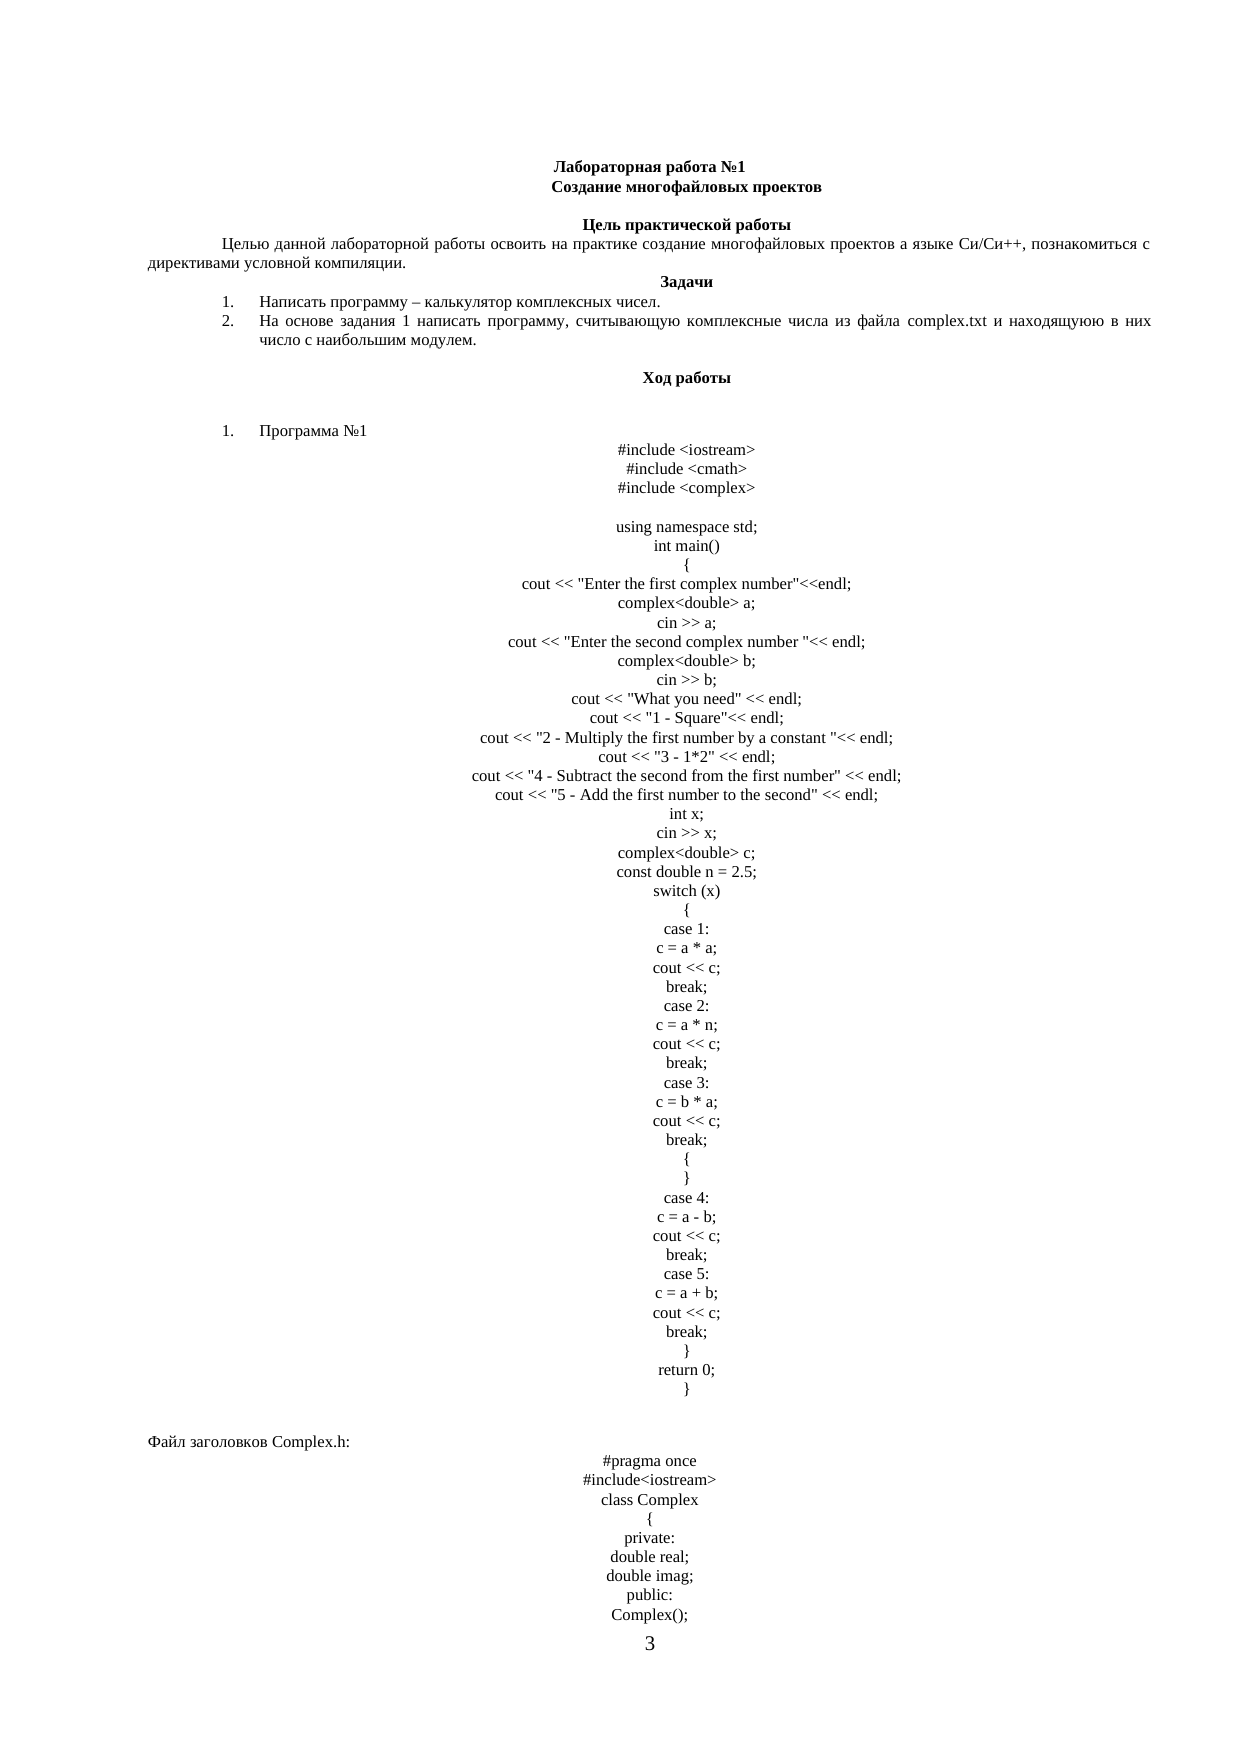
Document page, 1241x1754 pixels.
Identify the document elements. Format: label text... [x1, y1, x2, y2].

text Файл заголовков Complex.h: [148, 1432, 1152, 1451]
text cout << c; [148, 1034, 1152, 1053]
text cout << c; [148, 1302, 1152, 1322]
text Цель практической работы [148, 215, 1152, 234]
text cin >> b; [148, 670, 1152, 689]
text #pragma once [148, 1451, 1152, 1470]
list На основе задания 1 написать программу, считывающую комплексные числа из файла complex.txt и находящуюю в них число с наибольшим модулем. [222, 311, 1152, 349]
text cout << "Enter the first complex number"<<endl; [148, 574, 1152, 593]
text } [148, 1379, 1152, 1398]
text { [148, 1508, 1152, 1528]
text Ход работы [148, 368, 1152, 387]
text cout << "4 - Subtract the second from the first number" << endl; [148, 766, 1152, 785]
text break; [148, 1053, 1152, 1072]
text } [148, 1341, 1152, 1360]
list Программа №1 [222, 421, 1152, 440]
text double real; [148, 1547, 1152, 1566]
text case 4: [148, 1187, 1152, 1207]
text { [148, 1149, 1152, 1168]
text double imag; [148, 1566, 1152, 1585]
text #include<iostream> [148, 1470, 1152, 1489]
text complex<double> a; [148, 593, 1152, 612]
text cout << "1 - Square"<< endl; [148, 708, 1152, 727]
text { [148, 900, 1152, 919]
list Написать программу – калькулятор комплексных чисел. [222, 291, 1152, 311]
text public: [148, 1585, 1152, 1604]
subtitle Лабораторная работа №1 [148, 157, 1152, 176]
text #include <iostream> [148, 440, 1152, 459]
text break; [148, 1130, 1152, 1149]
text c = b * a; [148, 1092, 1152, 1111]
text cout << c; [148, 1226, 1152, 1245]
text cout << "3 - 1*2" << endl; [148, 747, 1152, 766]
text break; [148, 977, 1152, 996]
text class Complex [148, 1489, 1152, 1508]
text Целью данной лабораторной работы освоить на практике создание многофайловых проектов а языке Си/Си++, познакомиться с директивами условной компиляции. [148, 234, 1152, 272]
text cout << "2 - Multiply the first number by a constant "<< endl; [148, 727, 1152, 747]
text break; [148, 1322, 1152, 1341]
text c = a * a; [148, 938, 1152, 957]
text int x; [148, 804, 1152, 823]
text cin >> a; [148, 612, 1152, 632]
text cout << c; [148, 1111, 1152, 1130]
text int main() [148, 536, 1152, 555]
text c = a * n; [148, 1015, 1152, 1034]
text cout << c; [148, 957, 1152, 977]
text cout << "What you need" << endl; [148, 689, 1152, 708]
text private: [148, 1528, 1152, 1547]
text Создание многофайловых проектов [148, 176, 1152, 196]
text case 3: [148, 1072, 1152, 1092]
text case 2: [148, 996, 1152, 1015]
text c = a + b; [148, 1283, 1152, 1302]
text break; [148, 1245, 1152, 1264]
text case 1: [148, 919, 1152, 938]
text return 0; [148, 1360, 1152, 1379]
text using namespace std; [148, 517, 1152, 536]
text { [148, 555, 1152, 574]
text c = a - b; [148, 1207, 1152, 1226]
text #include <complex> [148, 478, 1152, 497]
text #include <cmath> [148, 459, 1152, 478]
text } [148, 1168, 1152, 1187]
text cout << "5 - Add the first number to the second" << endl; [148, 785, 1152, 804]
text case 5: [148, 1264, 1152, 1283]
text switch (x) [148, 881, 1152, 900]
text cin >> x; [148, 823, 1152, 842]
text complex<double> c; [148, 842, 1152, 862]
text cout << "Enter the second complex number "<< endl; [148, 632, 1152, 651]
text Задачи [148, 272, 1152, 291]
text const double n = 2.5; [148, 862, 1152, 881]
text complex<double> b; [148, 651, 1152, 670]
text Complex(); [148, 1604, 1152, 1623]
